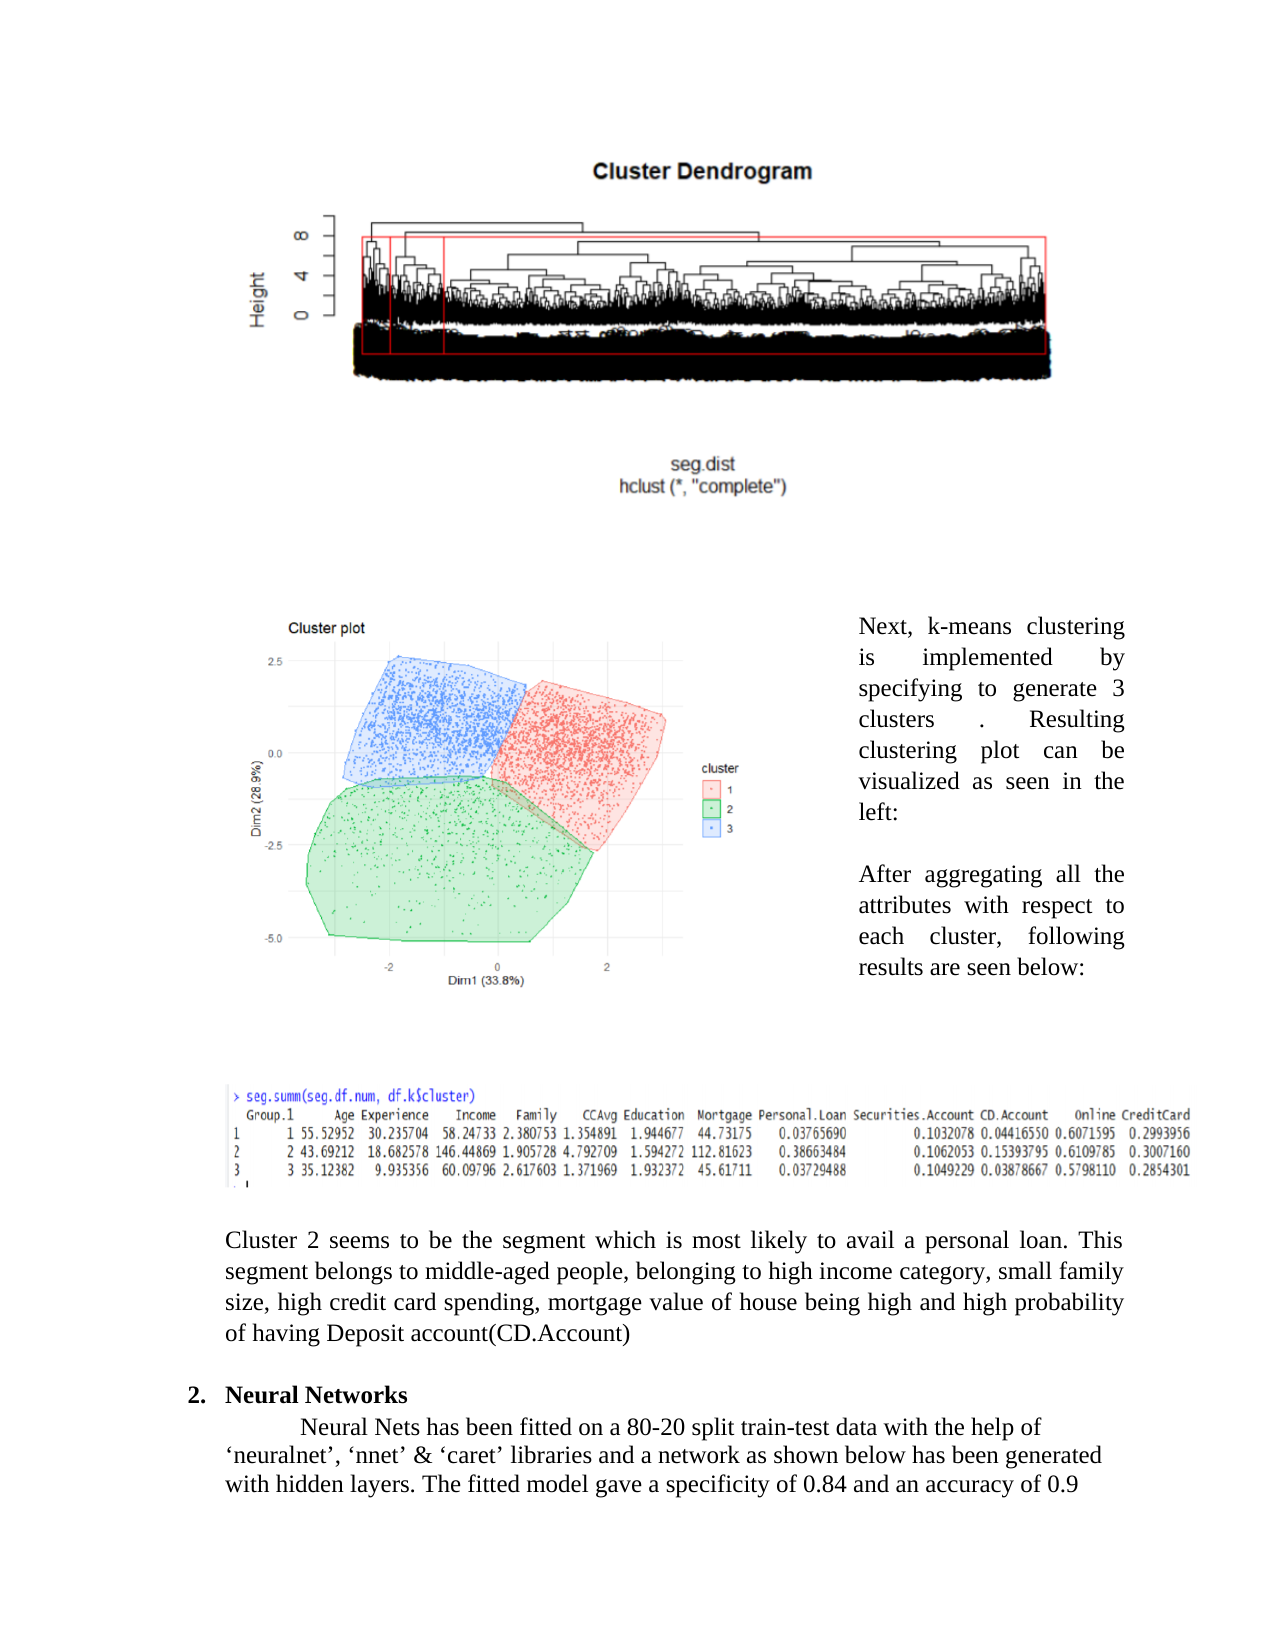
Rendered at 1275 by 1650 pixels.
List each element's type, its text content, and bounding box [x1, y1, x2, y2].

list Neural Nets has been fitted on a 80-20 split train-test data with the help of ‘neuralnet’, ‘nnet’ & ‘caret’ libraries and a network as shown below has been generated with hidden layers. The fitted model gave a specificity of 0.84 and an accuracy of 0.9 [225, 1412, 1125, 1498]
list Cluster 2 seems to be the segment which is most likely to avail a personal loan. This segment belongs to middle-aged people, belonging to high income category, small family size, high credit card spending, mortgage value of house being high and high probability of having Deposit account(CD.Account) [225, 1225, 1125, 1347]
picture [225, 587, 765, 1017]
list After aggregating all the attributes with respect to each cluster, following results are seen below: [765, 859, 1125, 981]
picture [225, 150, 1161, 516]
picture [225, 1076, 1200, 1192]
list Next, k-means clustering is implemented by specifying to generate 3 clusters . Resulting clustering plot can be visualized as seen in the left: [765, 611, 1125, 826]
list Neural Networks [187, 1381, 1125, 1409]
